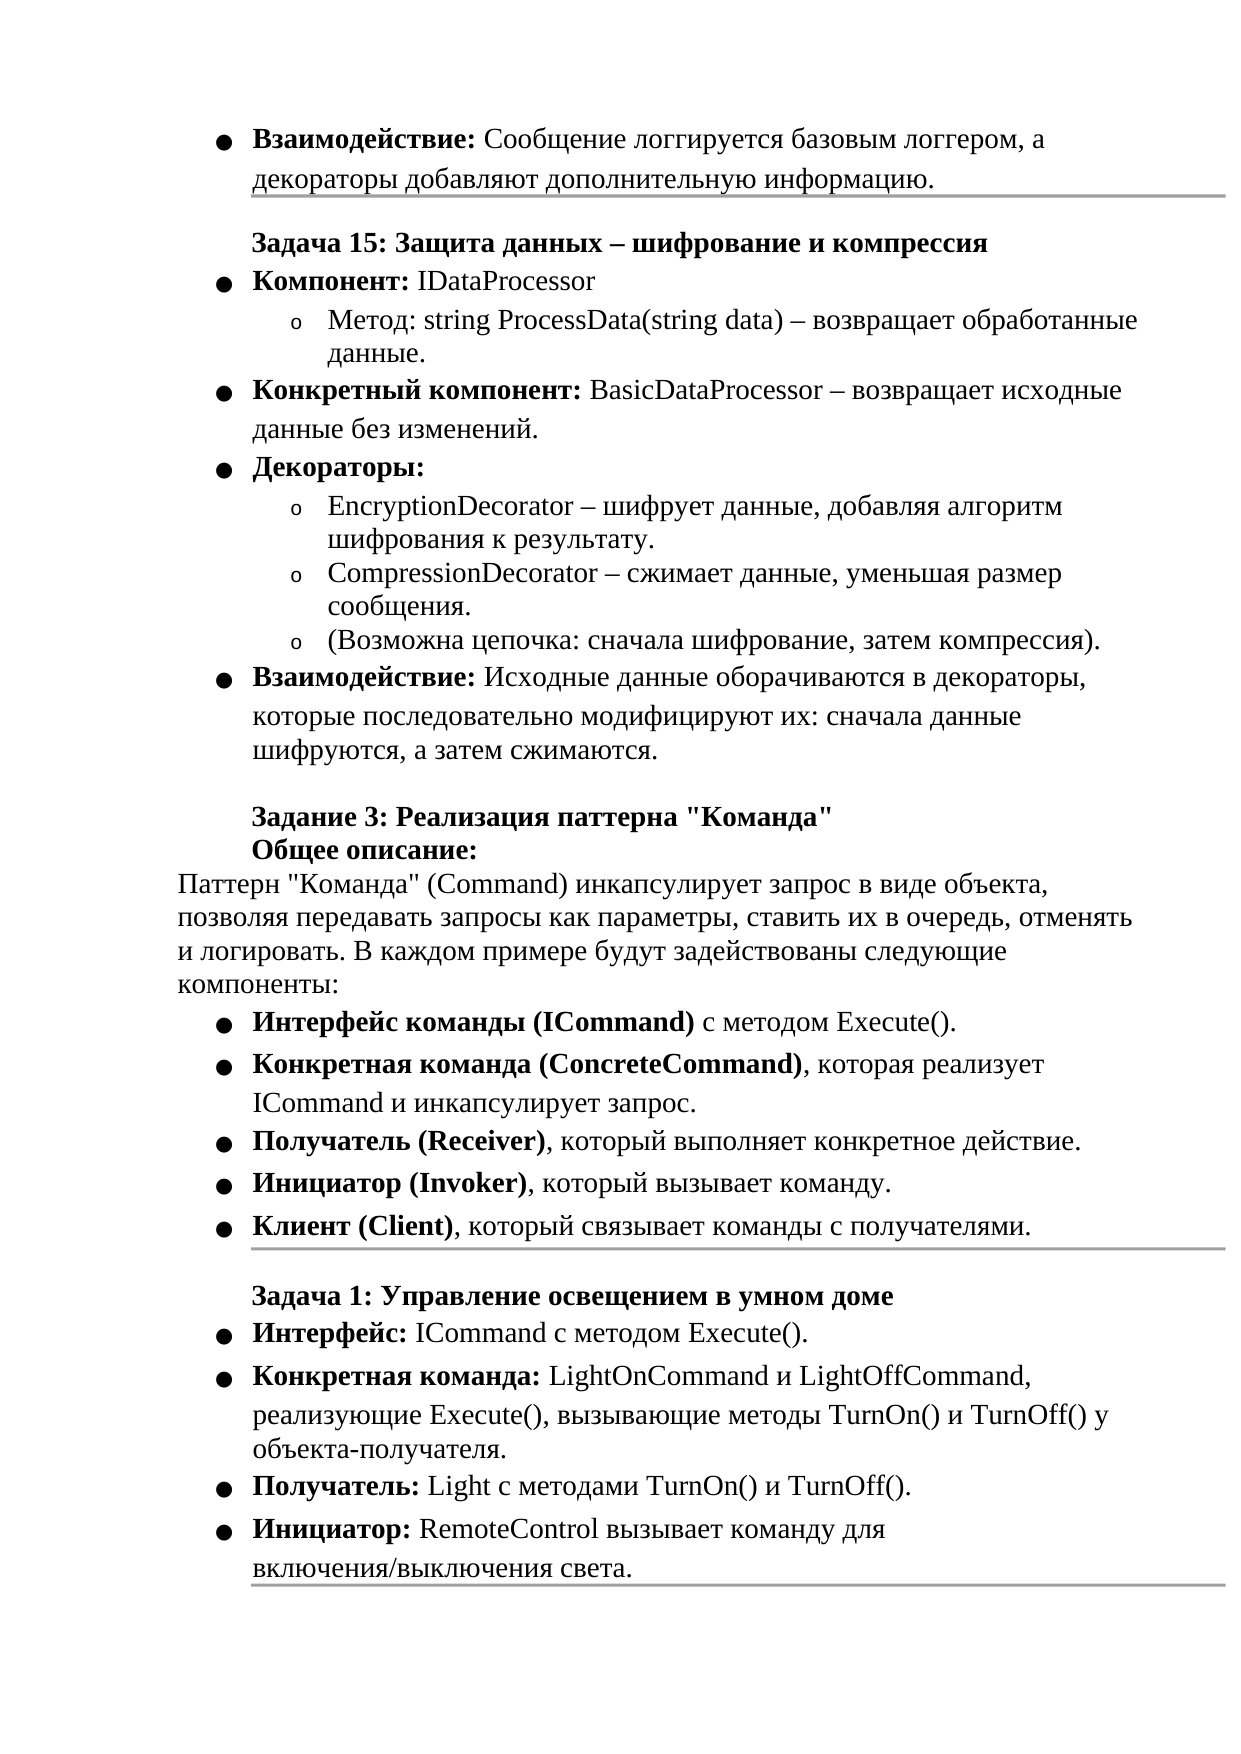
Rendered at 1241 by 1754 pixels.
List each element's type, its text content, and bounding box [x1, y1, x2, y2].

list (Возможна цепочка: сначала шифрование, затем компрессия). [290, 622, 1152, 656]
list Получатель: Light с методами TurnOn() и TurnOff(). [215, 1464, 1152, 1507]
list Получатель (Receiver), который выполняет конкретное действие. [215, 1119, 1152, 1162]
list Конкретная команда (ConcreteCommand), которая реализует ICommand и инкапсулирует запрос. [215, 1043, 1152, 1119]
list Интерфейс команды (ICommand) с методом Execute(). [215, 1000, 1152, 1043]
list EncryptionDecorator – шифрует данные, добавляя алгоритм шифрования к результату. [290, 488, 1152, 555]
list Инициатор: RemoteControl вызывает команду для включения/выключения света. [215, 1507, 1152, 1583]
list Компонент: IDataProcessor [215, 259, 1152, 302]
list Взаимодействие: Исходные данные оборачиваются в декораторы, которые последовательно модифицируют их: сначала данные шифруются, а затем сжимаются. [215, 656, 1152, 765]
list Метод: string ProcessData(string data) – возвращает обработанные данные. [290, 302, 1152, 369]
list Взаимодействие: Сообщение логгируется базовым логгером, а декораторы добавляют дополнительную информацию. [215, 118, 1152, 194]
text Задача 1: Управление освещением в умном доме [177, 1278, 1152, 1312]
text Общее описание: Паттерн "Команда" (Command) инкапсулирует запрос в виде объекта, позволяя передавать запросы как параметры, ставить их в очередь, отменять и логировать. В каждом примере будут задействованы следующие компоненты: [177, 832, 1152, 1000]
list Конкретный компонент: BasicDataProcessor – возвращает исходные данные без изменений. [215, 369, 1152, 445]
list Клиент (Client), который связывает команды с получателями. [215, 1204, 1152, 1247]
list CompressionDecorator – сжимает данные, уменьшая размер сообщения. [290, 555, 1152, 622]
list Интерфейс: ICommand с методом Execute(). [215, 1312, 1152, 1355]
text Задание 3: Реализация паттерна "Команда" [177, 799, 1152, 832]
text Задача 15: Защита данных – шифрование и компрессия [177, 226, 1152, 259]
list Конкретная команда: LightOnCommand и LightOffCommand, реализующие Execute(), вызывающие методы TurnOn() и TurnOff() у объекта-получателя. [215, 1355, 1152, 1464]
list Инициатор (Invoker), который вызывает команду. [215, 1162, 1152, 1204]
list Декораторы: [215, 445, 1152, 488]
